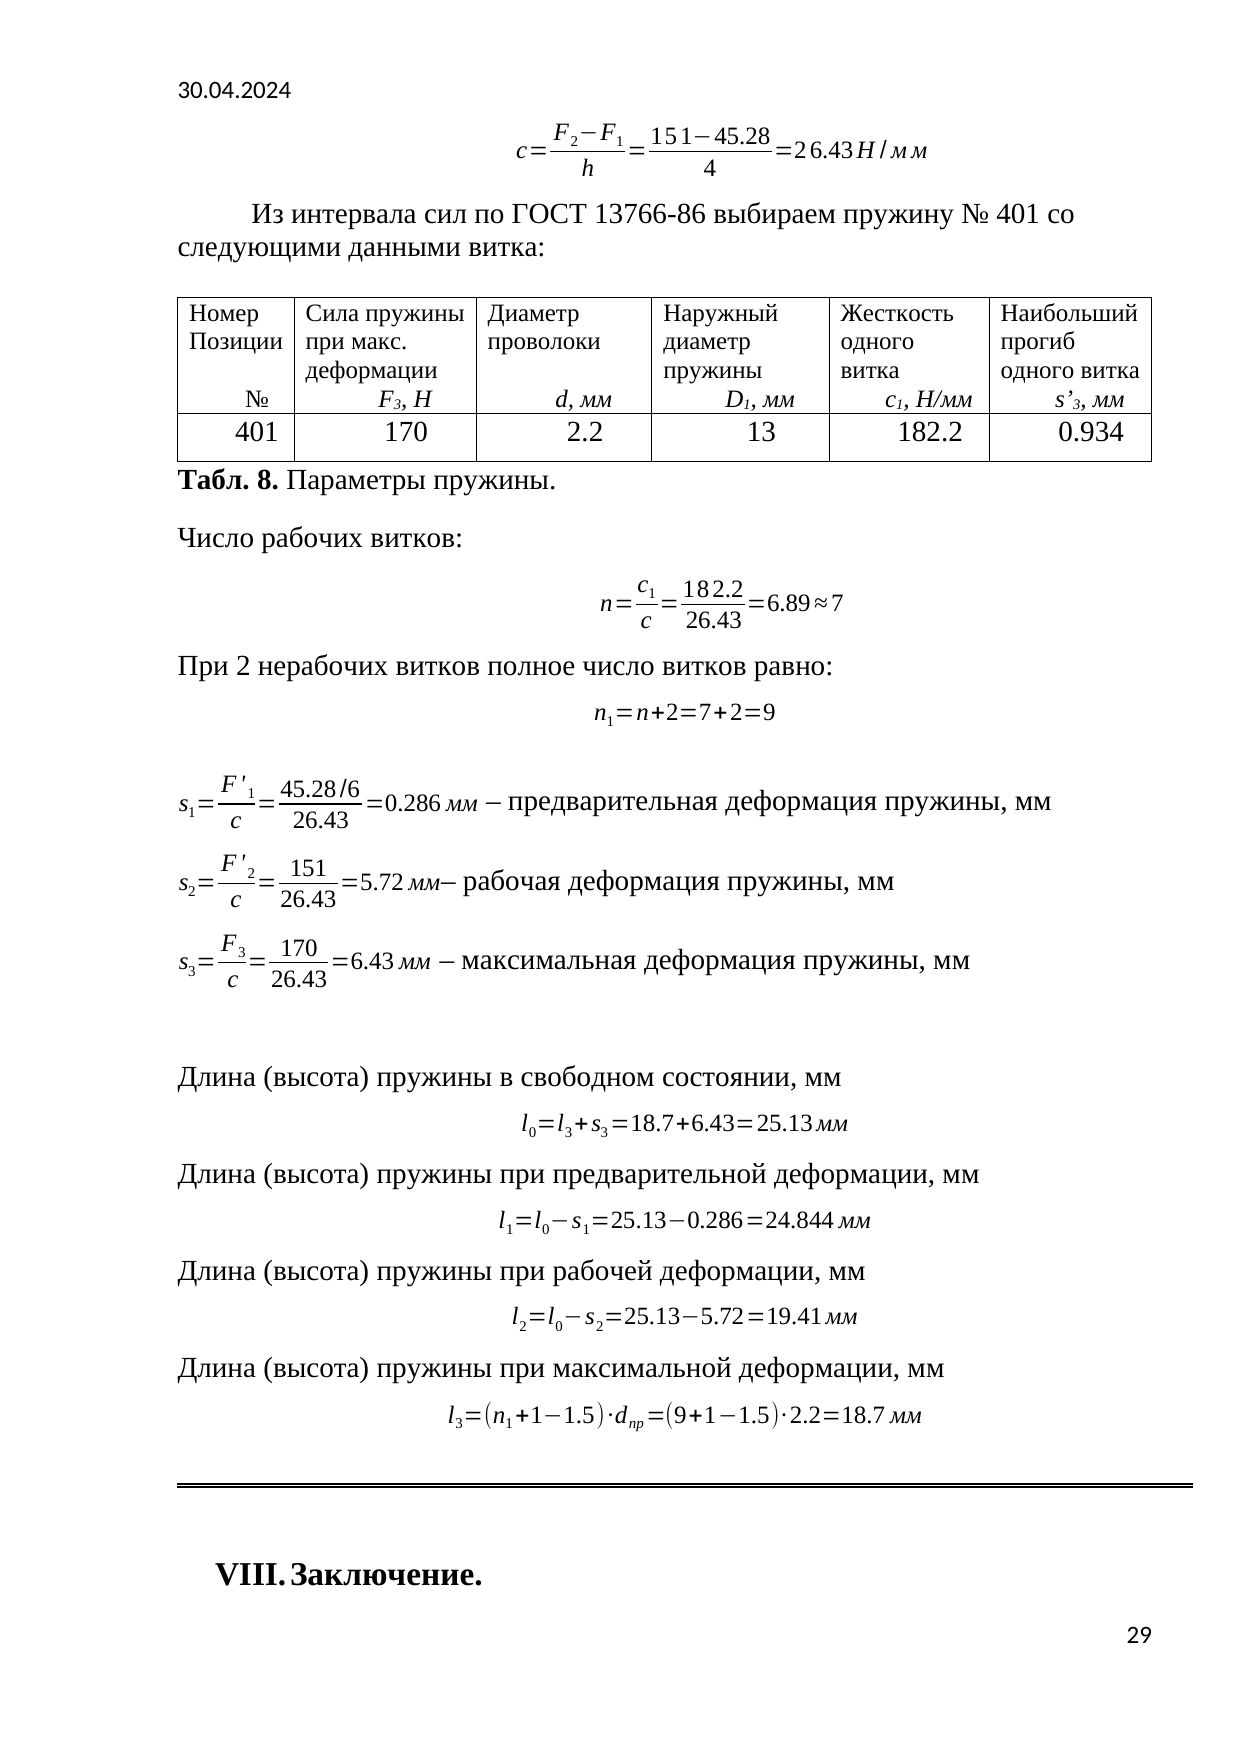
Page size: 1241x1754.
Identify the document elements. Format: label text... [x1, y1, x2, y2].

table_cell 13 [652, 414, 829, 461]
table_header Жесткость одного витка c1, Н/мм [830, 298, 989, 413]
text – предварительная деформация пружины, мм [177, 770, 1193, 833]
table_header Диаметр проволоки d, мм [477, 298, 651, 413]
text Длина (высота) пружины при рабочей деформации, мм [177, 1253, 1193, 1286]
table_header Сила пружины при макс. деформации F3, Н [295, 298, 476, 413]
text Длина (высота) пружины в свободном состоянии, мм [177, 1059, 1193, 1093]
table_cell 170 [295, 414, 476, 461]
text Длина (высота) пружины при предварительной деформации, мм [177, 1156, 1193, 1189]
table_cell 182.2 [830, 414, 989, 461]
table_cell 401 [178, 414, 294, 461]
list Заключение. [215, 1555, 1193, 1593]
text Длина (высота) пружины при максимальной деформации, мм [177, 1350, 1193, 1383]
table_header Номер Позиции № [178, 298, 294, 413]
table_cell 2.2 [477, 414, 651, 461]
text Число рабочих витков: [177, 520, 1193, 554]
table_header Наружный диаметр пружины D1, мм [652, 298, 829, 413]
text – рабочая деформация пружины, мм [177, 850, 1193, 913]
text Из интервала сил по ГОСТ 13766-86 выбираем пружину № 401 со следующими данными витка: [177, 196, 1193, 263]
text – максимальная деформация пружины, мм [177, 929, 1193, 992]
table_header Наибольший прогиб одного витка s’3, мм [990, 298, 1151, 413]
text При 2 нерабочих витков полное число витков равно: [177, 648, 1193, 682]
table_cell 0.934 [990, 414, 1151, 461]
text Табл. 8. Параметры пружины. [177, 462, 1193, 495]
